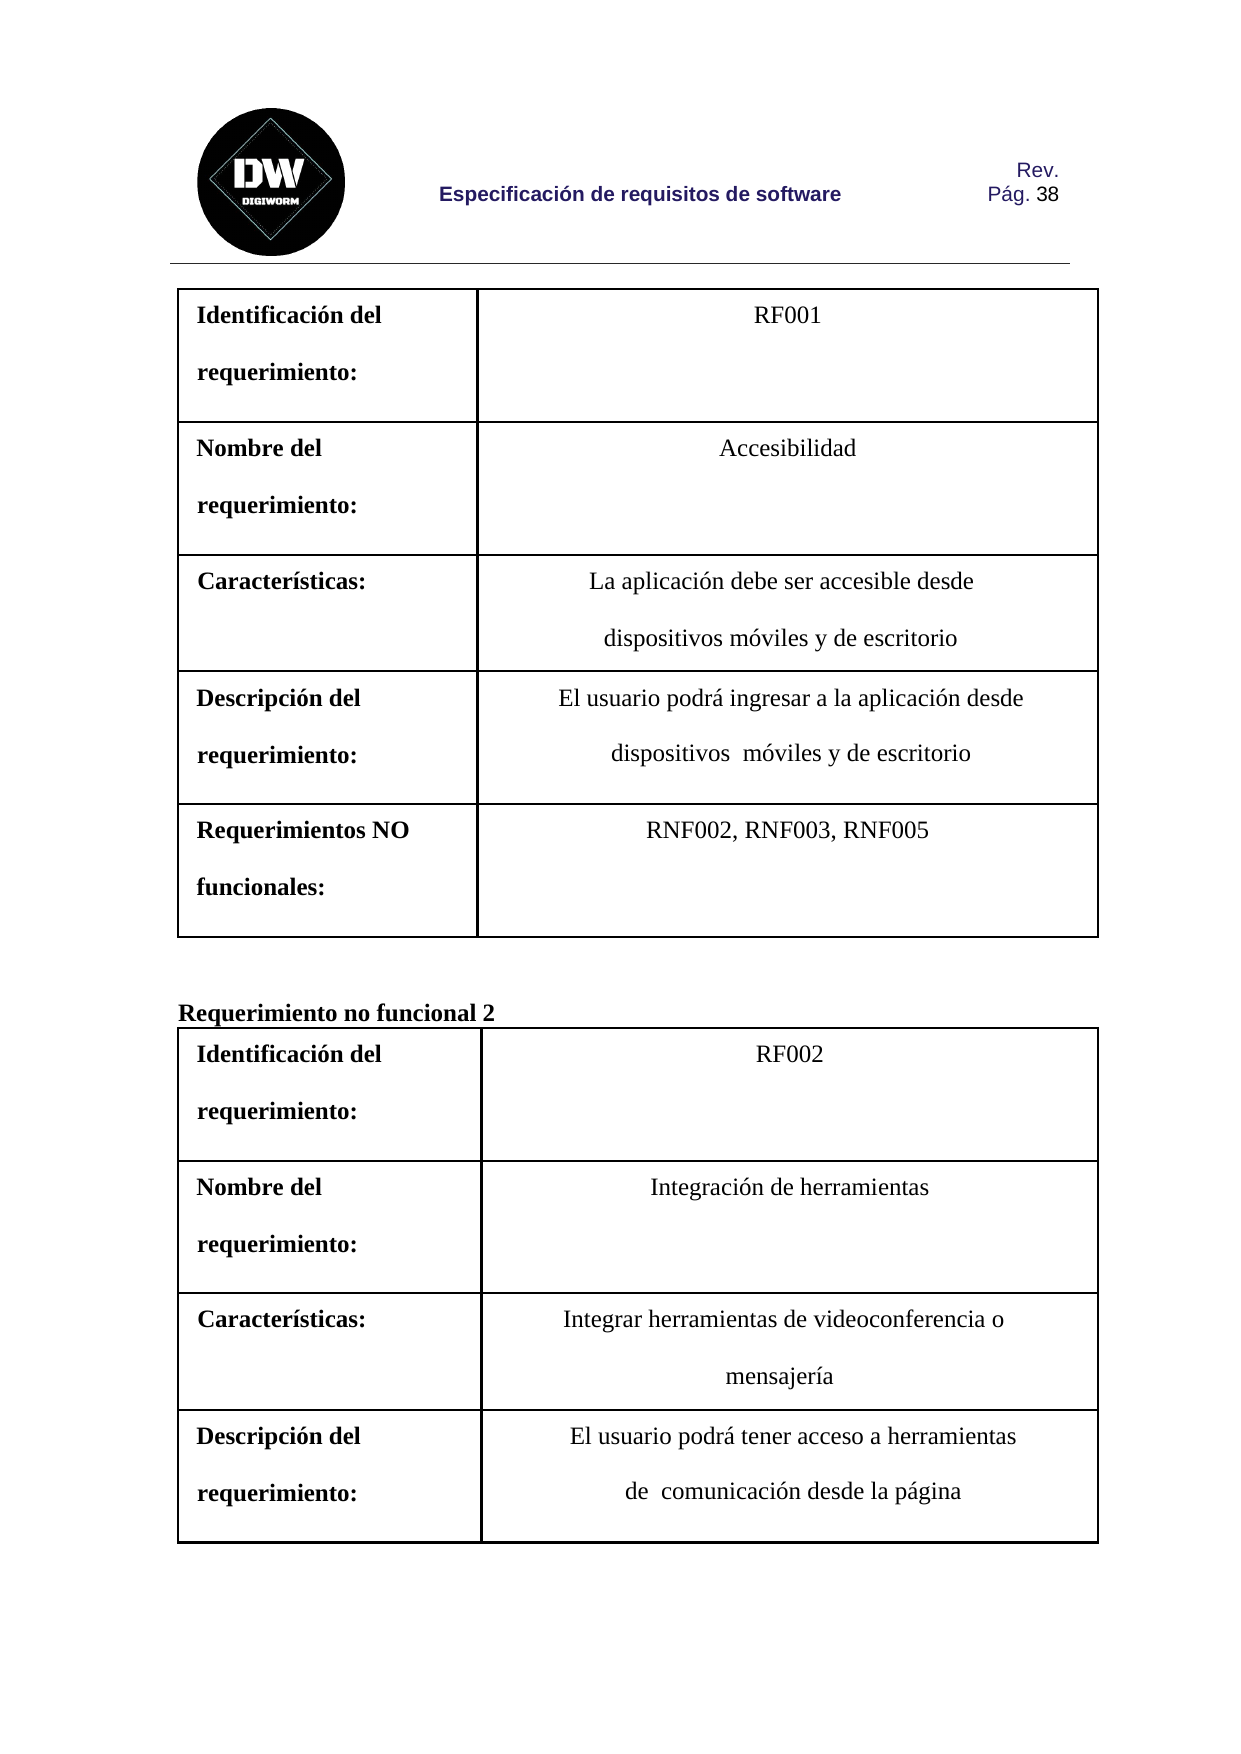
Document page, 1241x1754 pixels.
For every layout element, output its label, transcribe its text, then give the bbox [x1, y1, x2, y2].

table_cell Accesibilidad [479, 423, 1097, 553]
table_cell Descripción del requerimiento: [179, 1411, 480, 1541]
table_header Identificación del requerimiento: [179, 1029, 480, 1159]
table_cell Requerimientos NO funcionales: [179, 805, 476, 936]
table_cell Características: [179, 556, 476, 670]
table_cell Integrar herramientas de videoconferencia o mensajería [483, 1294, 1097, 1409]
picture [197, 108, 345, 256]
table_cell Nombre del requerimiento: [179, 1162, 480, 1292]
table_header Identificación del requerimiento: [179, 290, 476, 421]
table_cell Descripción del requerimiento: [179, 672, 476, 803]
table_cell El usuario podrá tener acceso a herramientas de comunicación desde la página [483, 1411, 1097, 1541]
table_cell Nombre del requerimiento: [179, 423, 476, 553]
table_cell El usuario podrá ingresar a la aplicación desde dispositivos móviles y de escritorio [479, 672, 1097, 803]
table_cell La aplicación debe ser accesible desde dispositivos móviles y de escritorio [479, 556, 1097, 670]
text Requerimiento no funcional 2 [178, 998, 1063, 1027]
table_cell RNF002, RNF003, RNF005 [479, 805, 1097, 936]
table_header RF001 [479, 290, 1097, 421]
table_cell Características: [179, 1294, 480, 1409]
table_header RF002 [483, 1029, 1097, 1159]
table_cell Integración de herramientas [483, 1162, 1097, 1292]
